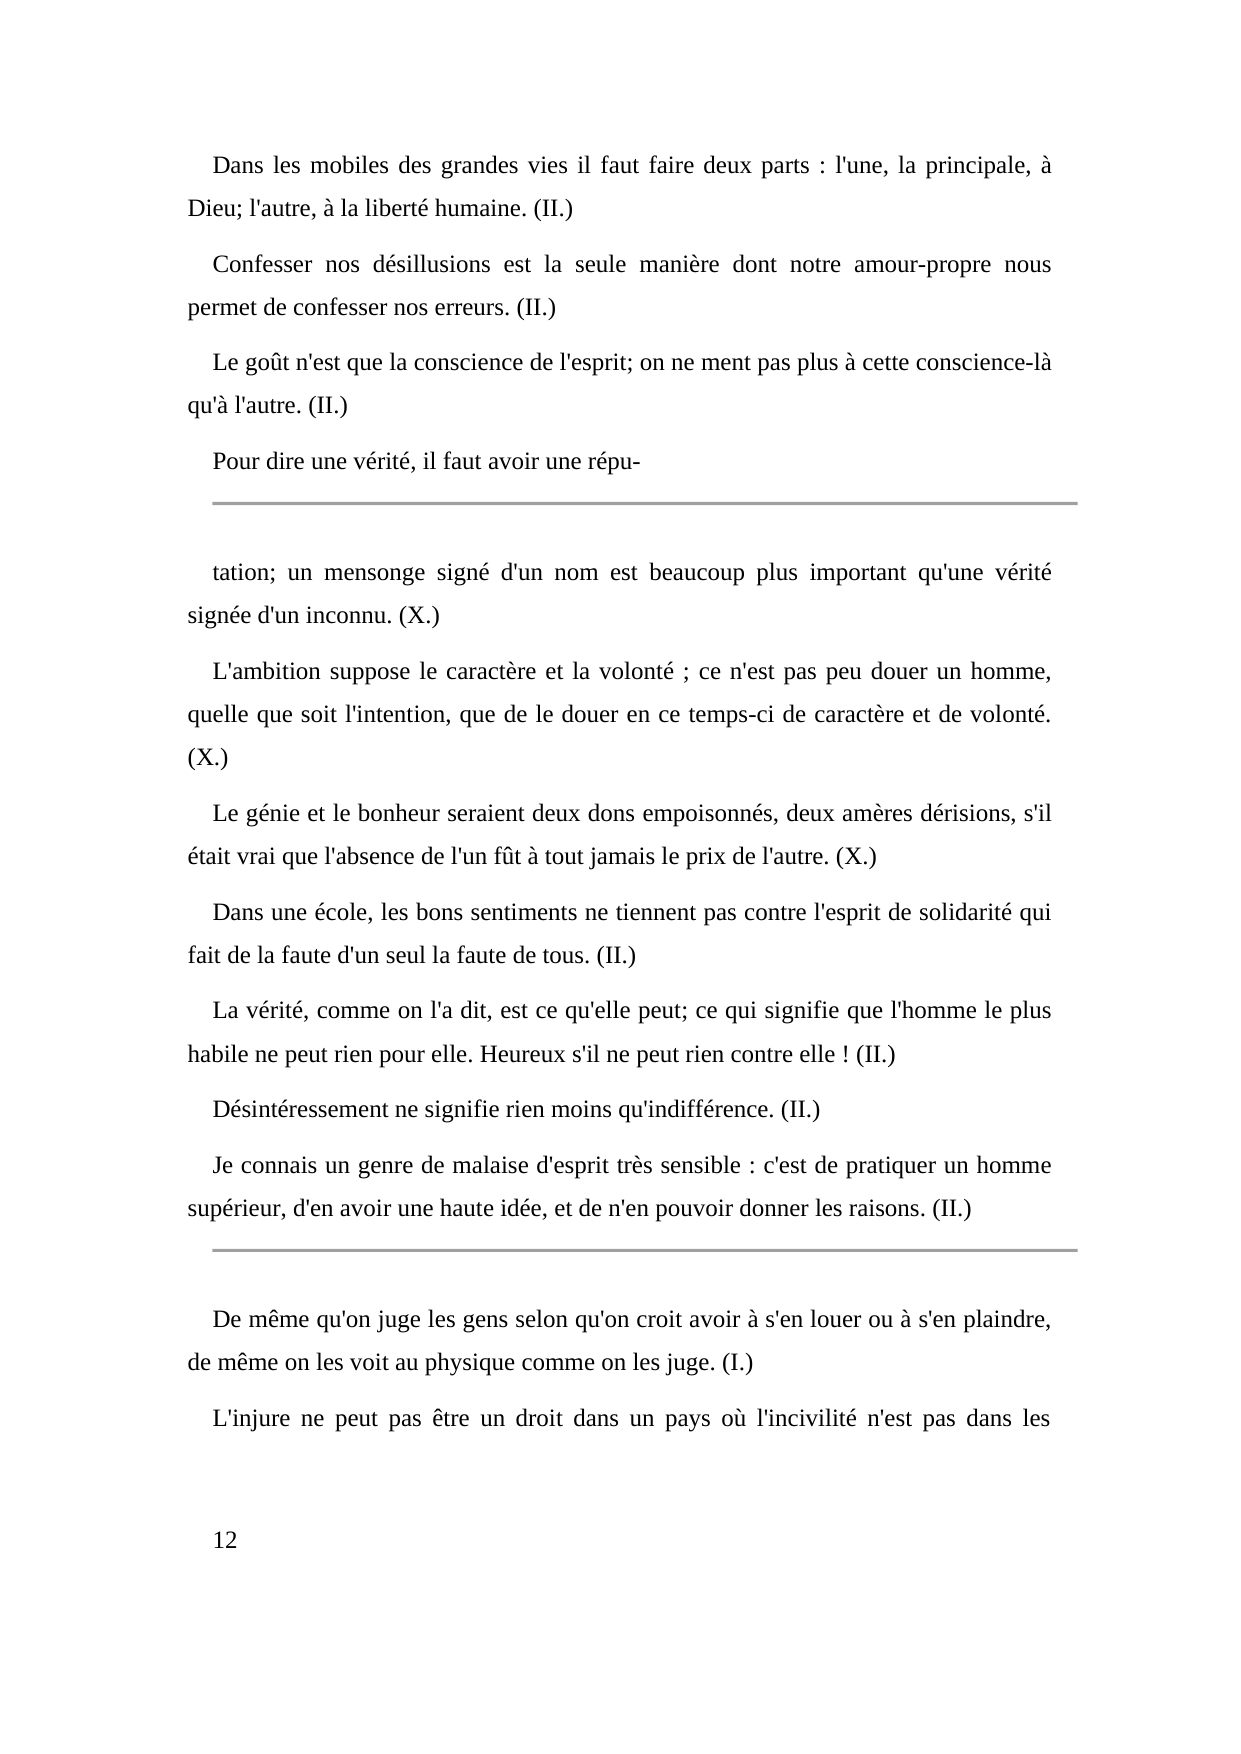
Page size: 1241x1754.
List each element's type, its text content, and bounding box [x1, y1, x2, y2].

text Confesser nos désillusions est la seule manière dont notre amour-propre nous permet de confesser nos erreurs. (II.) [187, 249, 1053, 321]
text De même qu'on juge les gens selon qu'on croit avoir à s'en louer ou à s'en plaindre, de même on les voit au physique comme on les juge. (I.) [187, 1304, 1053, 1376]
text Dans les mobiles des grandes vies il faut faire deux parts : l'une, la principale, à Dieu; l'autre, à la liberté humaine. (II.) [187, 150, 1053, 222]
text Désintéressement ne signifie rien moins qu'indifférence. (II.) [187, 1094, 1053, 1123]
text tation; un mensonge signé d'un nom est beaucoup plus important qu'une vérité signée d'un inconnu. (X.) [187, 557, 1053, 629]
text Dans une école, les bons sentiments ne tiennent pas contre l'esprit de solidarité qui fait de la faute d'un seul la faute de tous. (II.) [187, 897, 1053, 969]
text Je connais un genre de malaise d'esprit très sensible : c'est de pratiquer un homme supérieur, d'en avoir une haute idée, et de n'en pouvoir donner les raisons. (II.) [187, 1150, 1053, 1222]
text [187, 1403, 1053, 1432]
text Le génie et le bonheur seraient deux dons empoisonnés, deux amères dérisions, s'il était vrai que l'absence de l'un fût à tout jamais le prix de l'autre. (X.) [187, 798, 1053, 870]
text L'ambition suppose le caractère et la volonté ; ce n'est pas peu douer un homme, quelle que soit l'intention, que de le douer en ce temps-ci de caractère et de volonté. (X.) [187, 656, 1053, 771]
text La vérité, comme on l'a dit, est ce qu'elle peut; ce qui signifie que l'homme le plus habile ne peut rien pour elle. Heureux s'il ne peut rien contre elle ! (II.) [187, 996, 1053, 1067]
text Le goût n'est que la conscience de l'esprit; on ne ment pas plus à cette conscience-là qu'à l'autre. (II.) [187, 347, 1053, 419]
text Pour dire une vérité, il faut avoir une répu- [187, 446, 1053, 475]
